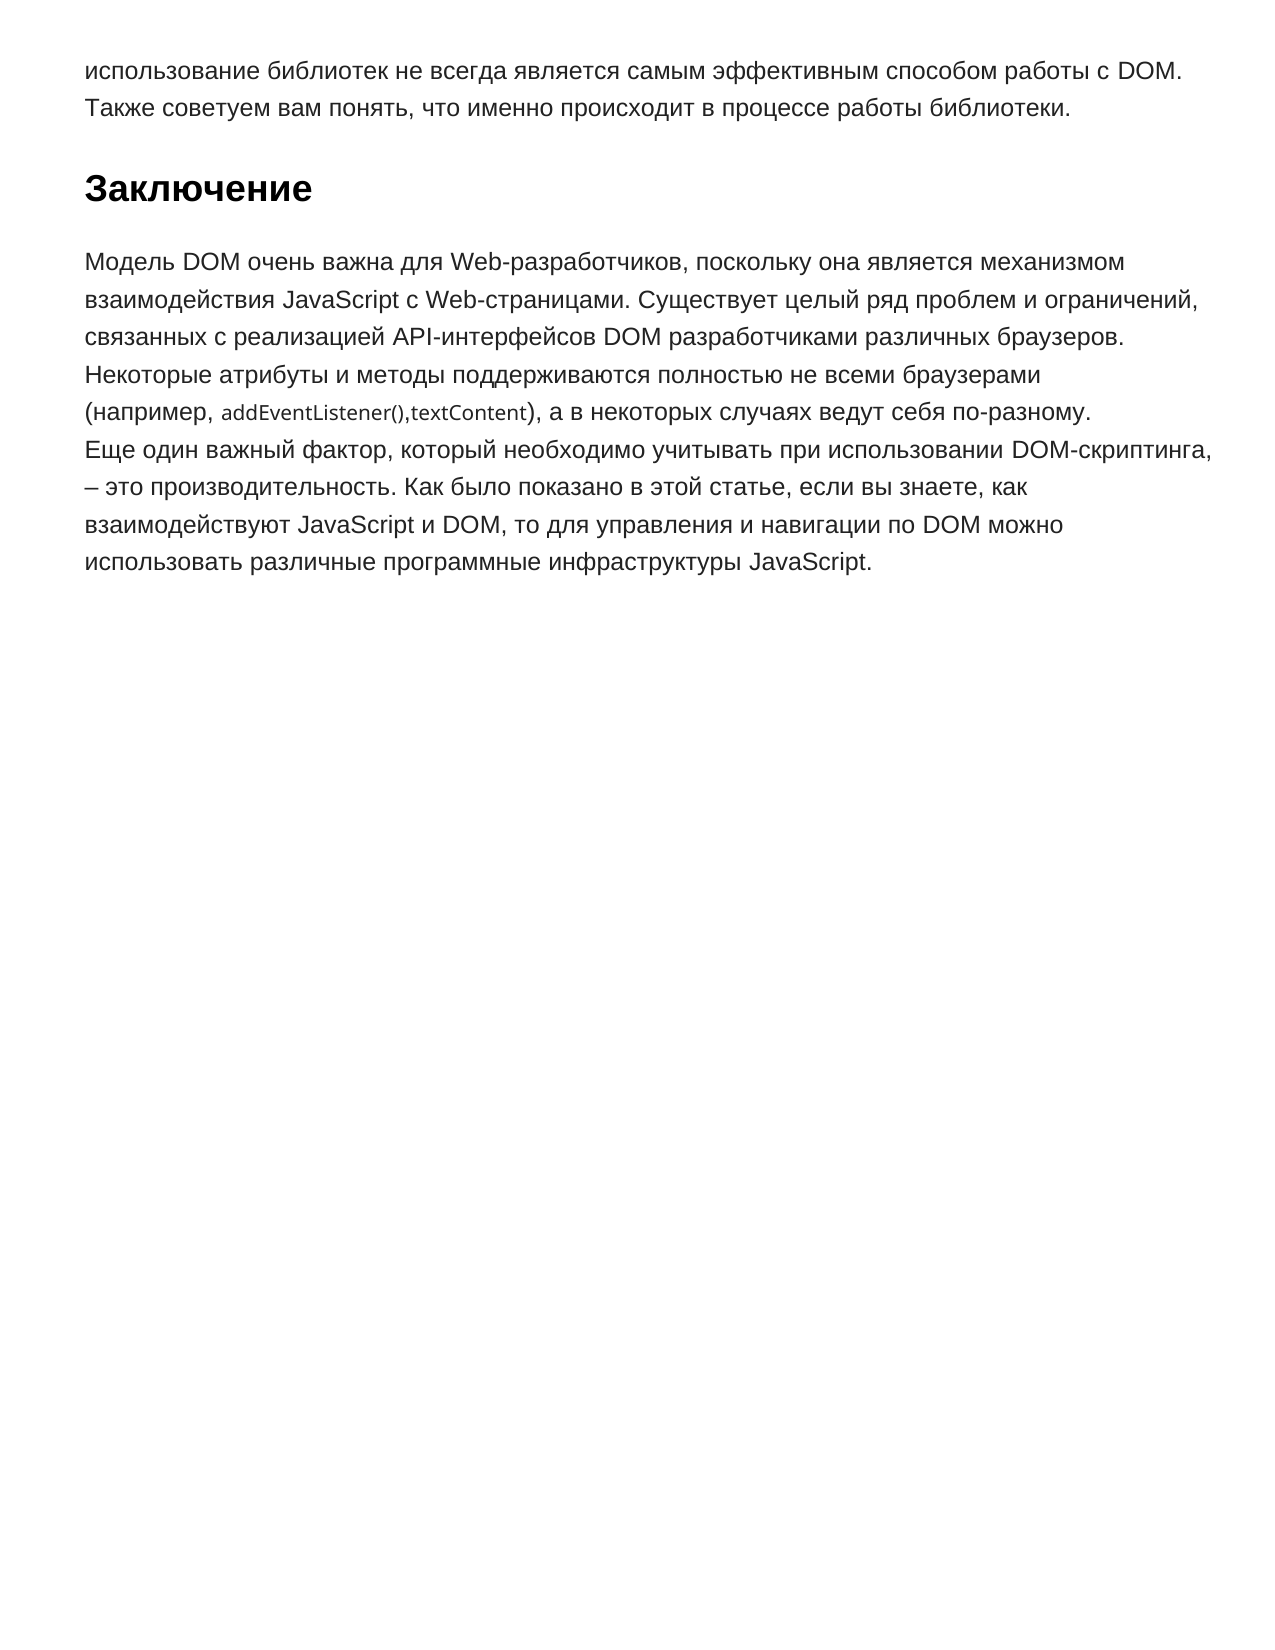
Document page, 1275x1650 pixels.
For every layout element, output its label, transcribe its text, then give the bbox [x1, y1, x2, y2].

text Заключение [84, 166, 1219, 209]
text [84, 47, 1219, 122]
text Модель DOM очень важна для Web-разработчиков, поскольку она является механизмом взаимодействия JavaScript с Web-страницами. Существует целый ряд проблем и ограничений, связанных с реализацией API-интерфейсов DOM разработчиками различных браузеров. Некоторые атрибуты и методы поддерживаются полностью не всеми браузерами (например, addEventListener(),textContent), а в некоторых случаях ведут себя по-разному. [84, 238, 1219, 426]
text Еще один важный фактор, который необходимо учитывать при использовании DOM-скриптинга, – это производительность. Как было показано в этой статье, если вы знаете, как взаимодействуют JavaScript и DOM, то для управления и навигации по DOM можно использовать различные программные инфраструктуры JavaScript. [84, 426, 1219, 576]
